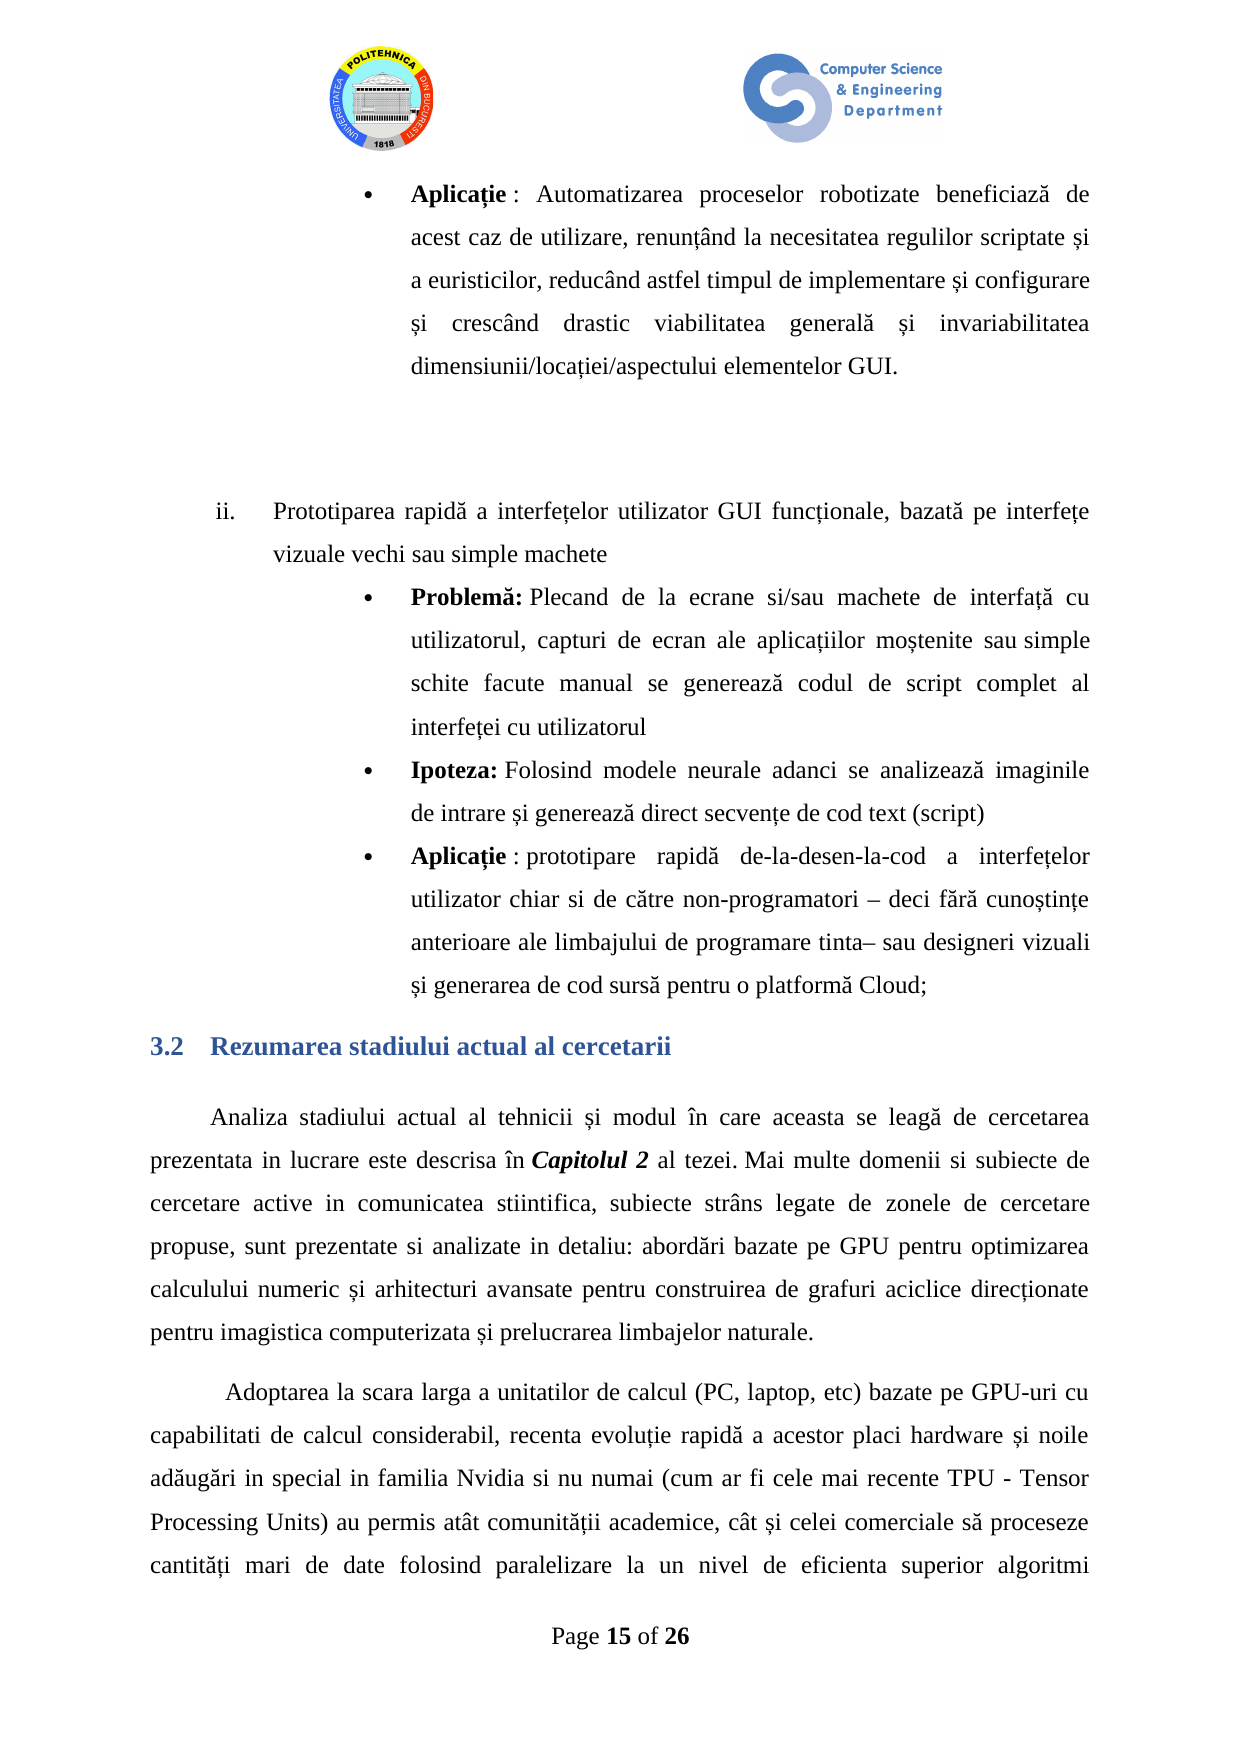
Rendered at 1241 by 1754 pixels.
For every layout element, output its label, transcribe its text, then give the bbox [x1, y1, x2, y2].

list Aplicație : prototipare rapidă de-la-desen-la-cod a interfețelor utilizator chiar si de către non-programatori – deci fără cunoștințe anterioare ale limbajului de programare tinta– sau designeri vizuali și generarea de cod sursă pentru o platformă Cloud; [373, 841, 1090, 999]
list Problemă: Plecand de la ecrane si/sau machete de interfață cu utilizatorul, capturi de ecran ale aplicațiilor moștenite sau simple schite facute manual se generează codul de script complet al interfeței cu utilizatorul [373, 582, 1090, 740]
text Analiza stadiului actual al tehnicii și modul în care aceasta se leagă de cercetarea prezentata in lucrare este descrisa în Capitolul 2 al tezei. Mai multe domenii si subiecte de cercetare active in comunicatea stiintifica, subiecte strâns legate de zonele de cercetare propuse, sunt prezentate si analizate in detaliu: abordări bazate pe GPU pentru optimizarea calculului numeric și arhitecturi avansate pentru construirea de grafuri aciclice direcționate pentru imagistica computerizata și prelucrarea limbajelor naturale. [150, 1102, 1090, 1346]
subtitle Rezumarea stadiului actual al cercetarii [150, 1030, 1090, 1061]
list Aplicație : Automatizarea proceselor robotizate beneficiază de acest caz de utilizare, renunțând la necesitatea regulilor scriptate și a euristicilor, reducând astfel timpul de implementare și configurare și crescând drastic viabilitatea generală și invariabilitatea dimensiunii/locației/aspectului elementelor GUI. [373, 179, 1090, 380]
list Ipoteza: Folosind modele neurale adanci se analizează imaginile de intrare și generează direct secvențe de cod text (script) [373, 755, 1090, 827]
picture [329, 46, 434, 151]
picture [742, 53, 946, 144]
list Prototiparea rapidă a interfețelor utilizator GUI funcționale, bazată pe interfețe vizuale vechi sau simple machete [235, 496, 1090, 568]
